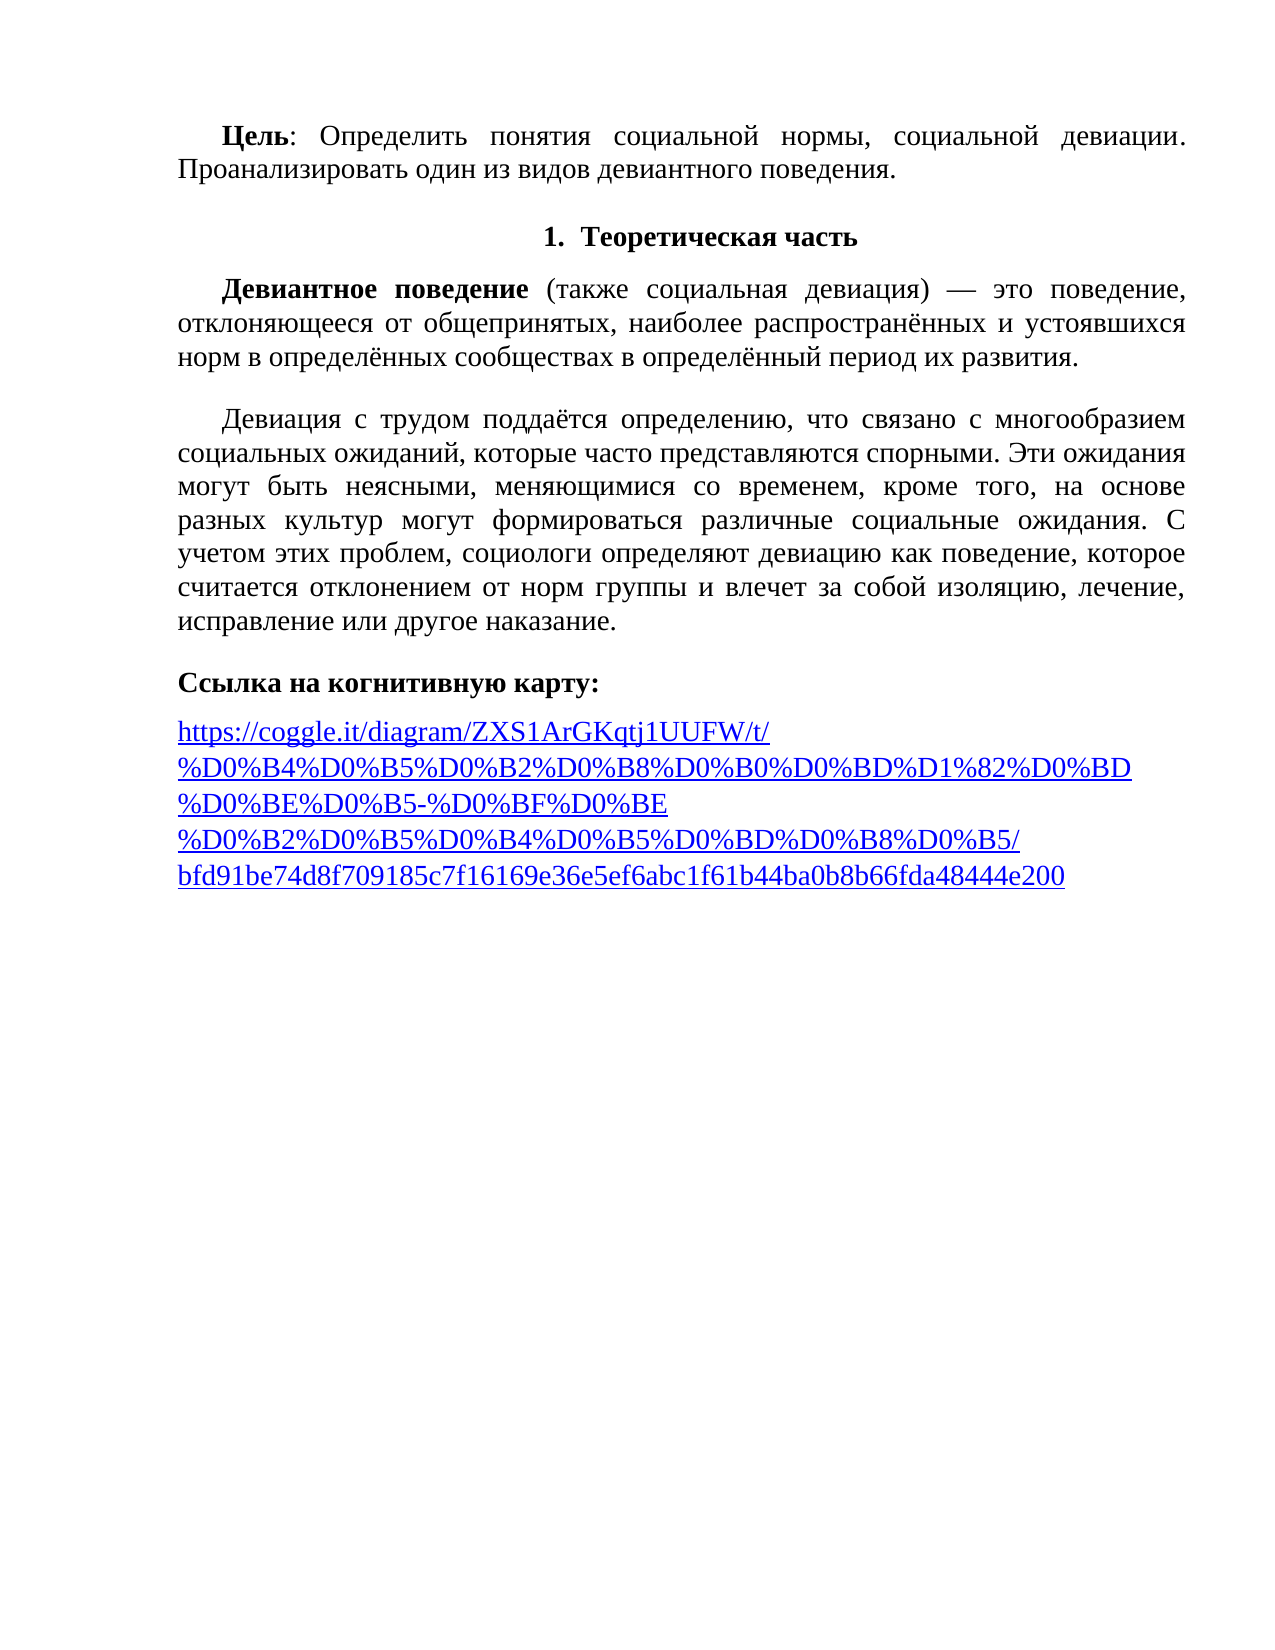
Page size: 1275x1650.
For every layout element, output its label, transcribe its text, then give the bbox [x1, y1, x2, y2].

text https://coggle.it/diagram/ZXS1ArGKqtj1UUFW/t/%D0%B4%D0%B5%D0%B2%D0%B8%D0%B0%D0%BD%D1%82%D0%BD%D0%BE%D0%B5-%D0%BF%D0%BE%D0%B2%D0%B5%D0%B4%D0%B5%D0%BD%D0%B8%D0%B5/bfd91be74d8f709185c7f16169e36e5ef6abc1f61b44ba0b8b66fda48444e200 [177, 714, 1186, 892]
list Теоретическая часть [177, 219, 1186, 252]
text Цель: Определить понятия социальной нормы, социальной девиации. Проанализировать один из видов девиантного поведения. [177, 118, 1186, 185]
text Девиантное поведение (также социальная девиация) — это поведение, отклоняющееся от общепринятых, наиболее распространённых и устоявшихся норм в определённых сообществах в определённый период их развития. [177, 272, 1186, 372]
text Девиация с трудом поддаётся определению, что связано с многообразием социальных ожиданий, которые часто представляются спорными. Эти ожидания могут быть неясными, меняющимися со временем, кроме того, на основе разных культур могут формироваться различные социальные ожидания. С учетом этих проблем, социологи определяют девиацию как поведение, которое считается отклонением от норм группы и влечет за собой изоляцию, лечение, исправление или другое наказание. [177, 401, 1186, 636]
text Ссылка на когнитивную карту: [177, 665, 1186, 699]
